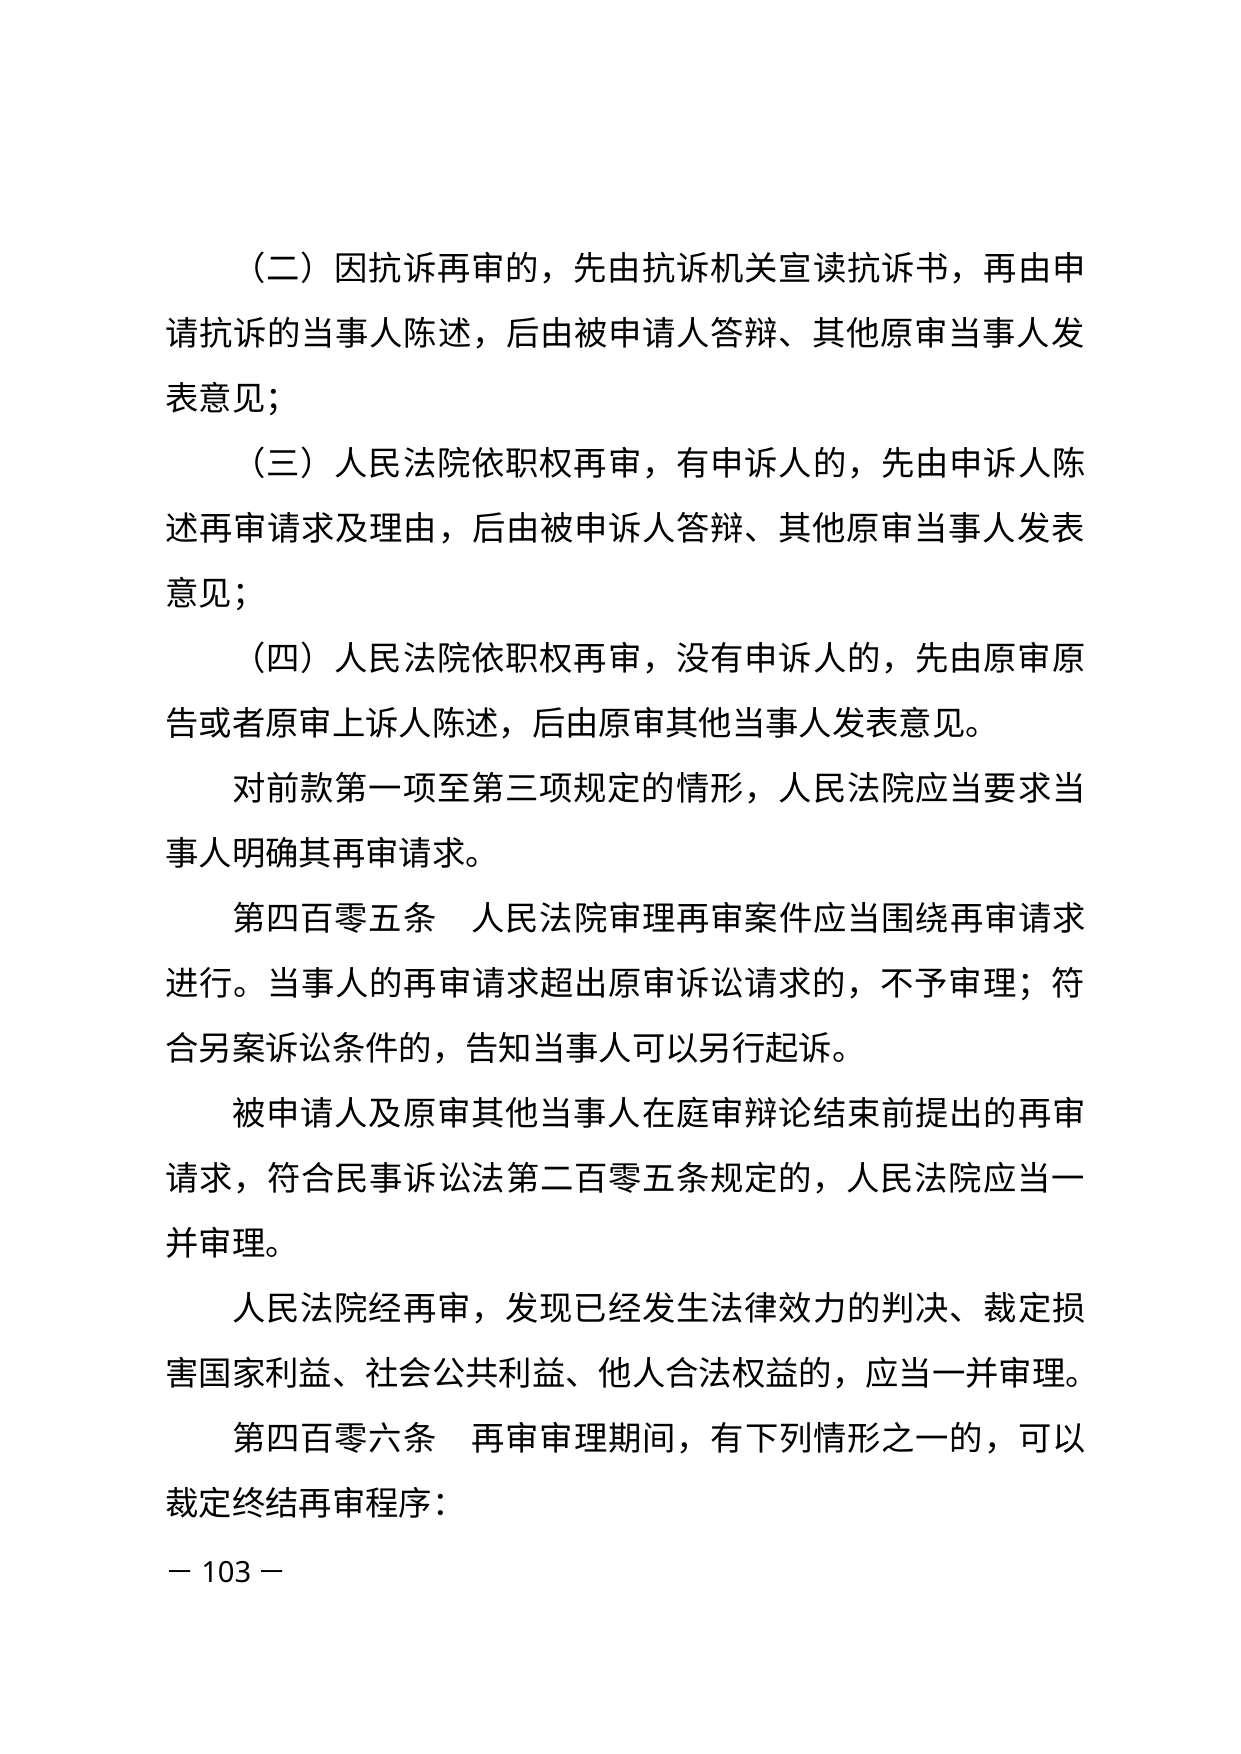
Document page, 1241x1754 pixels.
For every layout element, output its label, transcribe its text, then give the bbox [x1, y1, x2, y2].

text 对前款第一项至第三项规定的情形，人民法院应当要求当事人明确其再审请求。 [165, 753, 1087, 883]
text （三）人民法院依职权再审，有申诉人的，先由申诉人陈述再审请求及理由，后由被申诉人答辩、其他原审当事人发表意见； [165, 428, 1087, 623]
text 人民法院经再审，发现已经发生法律效力的判决、裁定损害国家利益、社会公共利益、他人合法权益的，应当一并审理。 [165, 1273, 1087, 1403]
text 第四百零五条 人民法院审理再审案件应当围绕再审请求进行。当事人的再审请求超出原审诉讼请求的，不予审理；符合另案诉讼条件的，告知当事人可以另行起诉。 [165, 883, 1087, 1078]
text （四）人民法院依职权再审，没有申诉人的，先由原审原告或者原审上诉人陈述，后由原审其他当事人发表意见。 [165, 623, 1087, 753]
text 被申请人及原审其他当事人在庭审辩论结束前提出的再审请求，符合民事诉讼法第二百零五条规定的，人民法院应当一并审理。 [165, 1078, 1087, 1273]
text （二）因抗诉再审的，先由抗诉机关宣读抗诉书，再由申请抗诉的当事人陈述，后由被申请人答辩、其他原审当事人发表意见； [165, 233, 1087, 428]
text 第四百零六条 再审审理期间，有下列情形之一的，可以裁定终结再审程序： [165, 1403, 1087, 1533]
